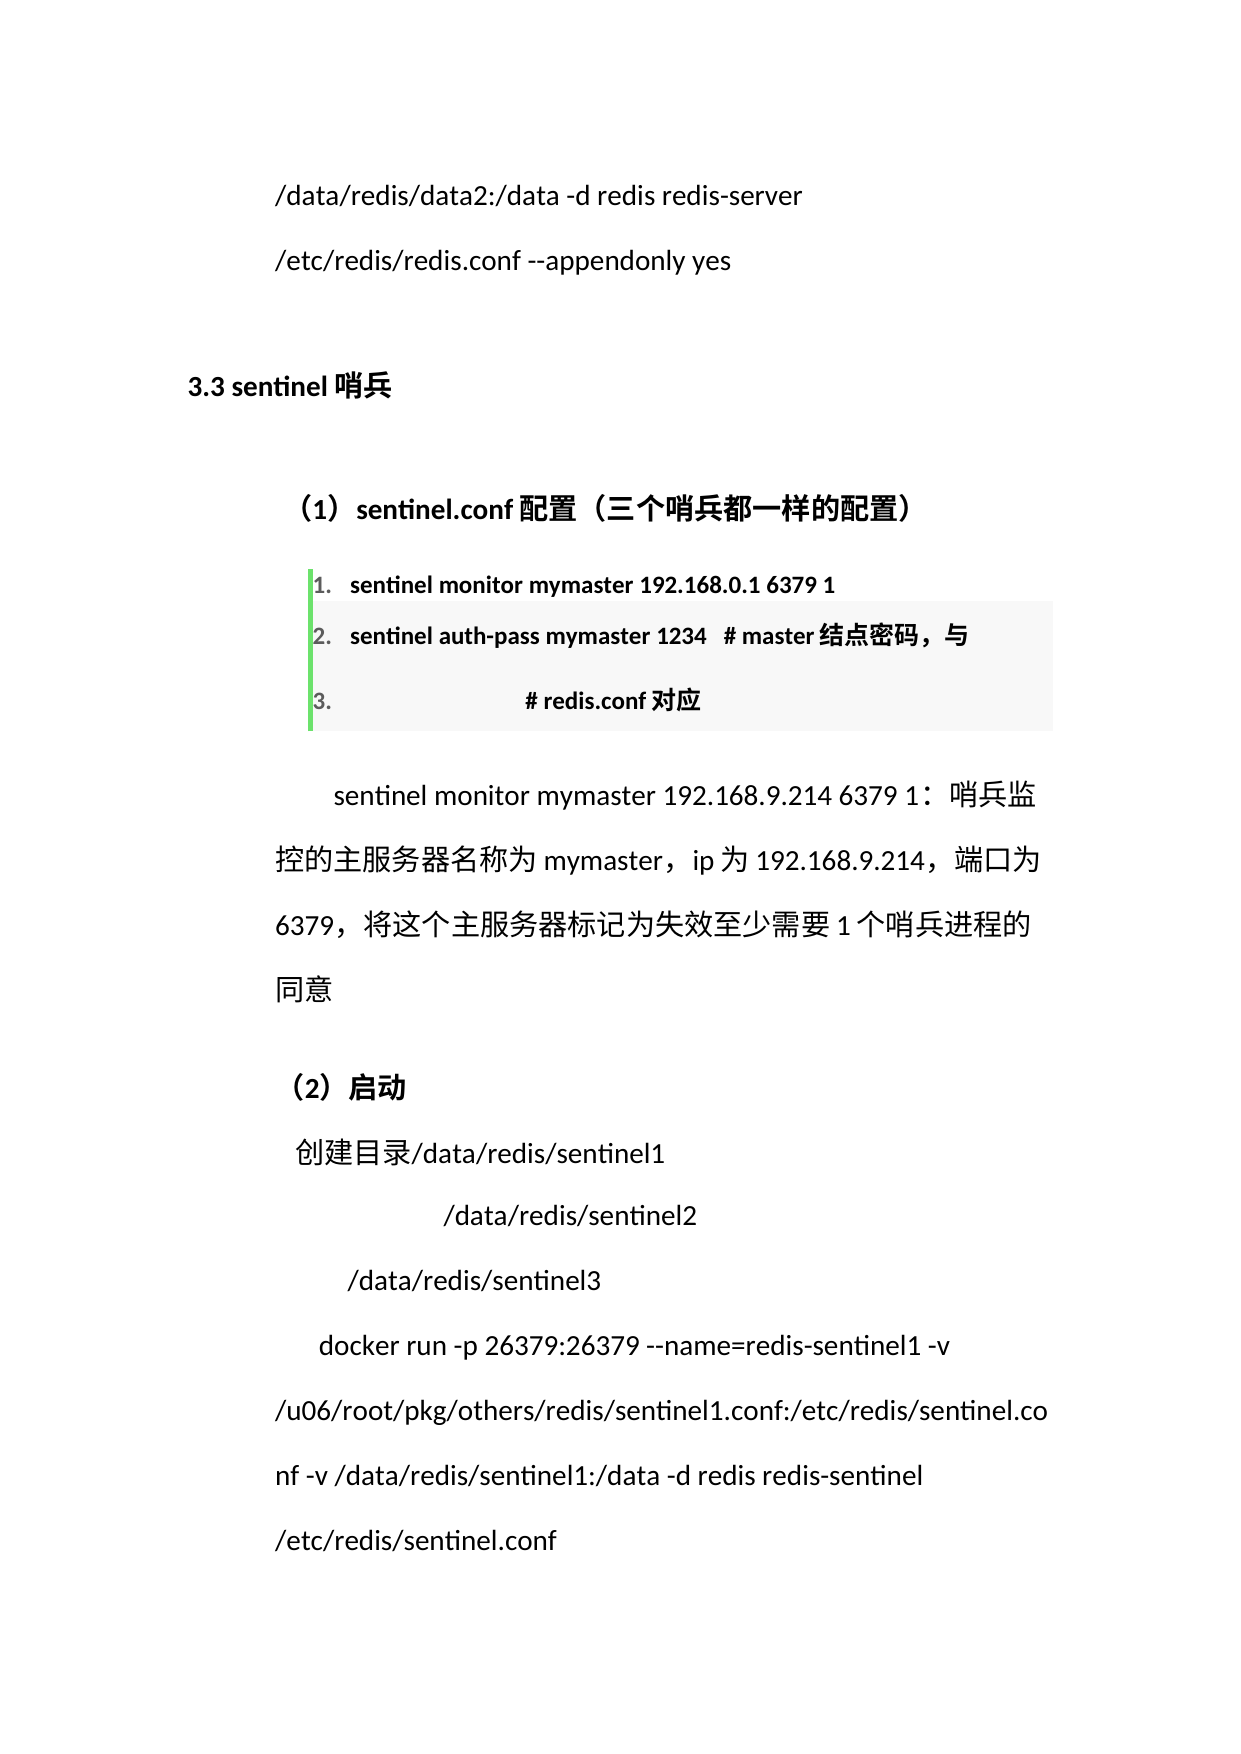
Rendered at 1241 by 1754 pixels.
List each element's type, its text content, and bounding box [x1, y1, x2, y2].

list sentinel monitor mymaster 192.168.0.1 6379 1 [313, 569, 1053, 601]
list # redis.conf对应 [313, 666, 1053, 731]
text /data/redis/sentinel2 [187, 1183, 1053, 1248]
text docker run -p 26379:26379 --name=redis-sentinel1 -v /u06/root/pkg/others/redis/sentinel1.conf:/etc/redis/sentinel.conf -v /data/redis/sentinel1:/data -d redis redis-sentinel /etc/redis/sentinel.conf [275, 1313, 1053, 1573]
text 创建目录/data/redis/sentinel1 [187, 1118, 1053, 1183]
list sentinel auth-pass mymaster 1234 # master结点密码，与 [313, 601, 1053, 666]
text sentinel monitor mymaster 192.168.9.214 6379 1：哨兵监控的主服务器名称为mymaster，ip为192.168.9.214，端口为6379，将这个主服务器标记为失效至少需要1个哨兵进程的同意 [275, 760, 1053, 1020]
text （1）sentinel.conf配置（三个哨兵都一样的配置） [187, 474, 1053, 539]
subtitle 3.3 sentinel哨兵 [187, 352, 1053, 417]
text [275, 162, 1053, 292]
text /data/redis/sentinel3 [187, 1248, 1053, 1313]
text （2）启动 [187, 1053, 1053, 1118]
